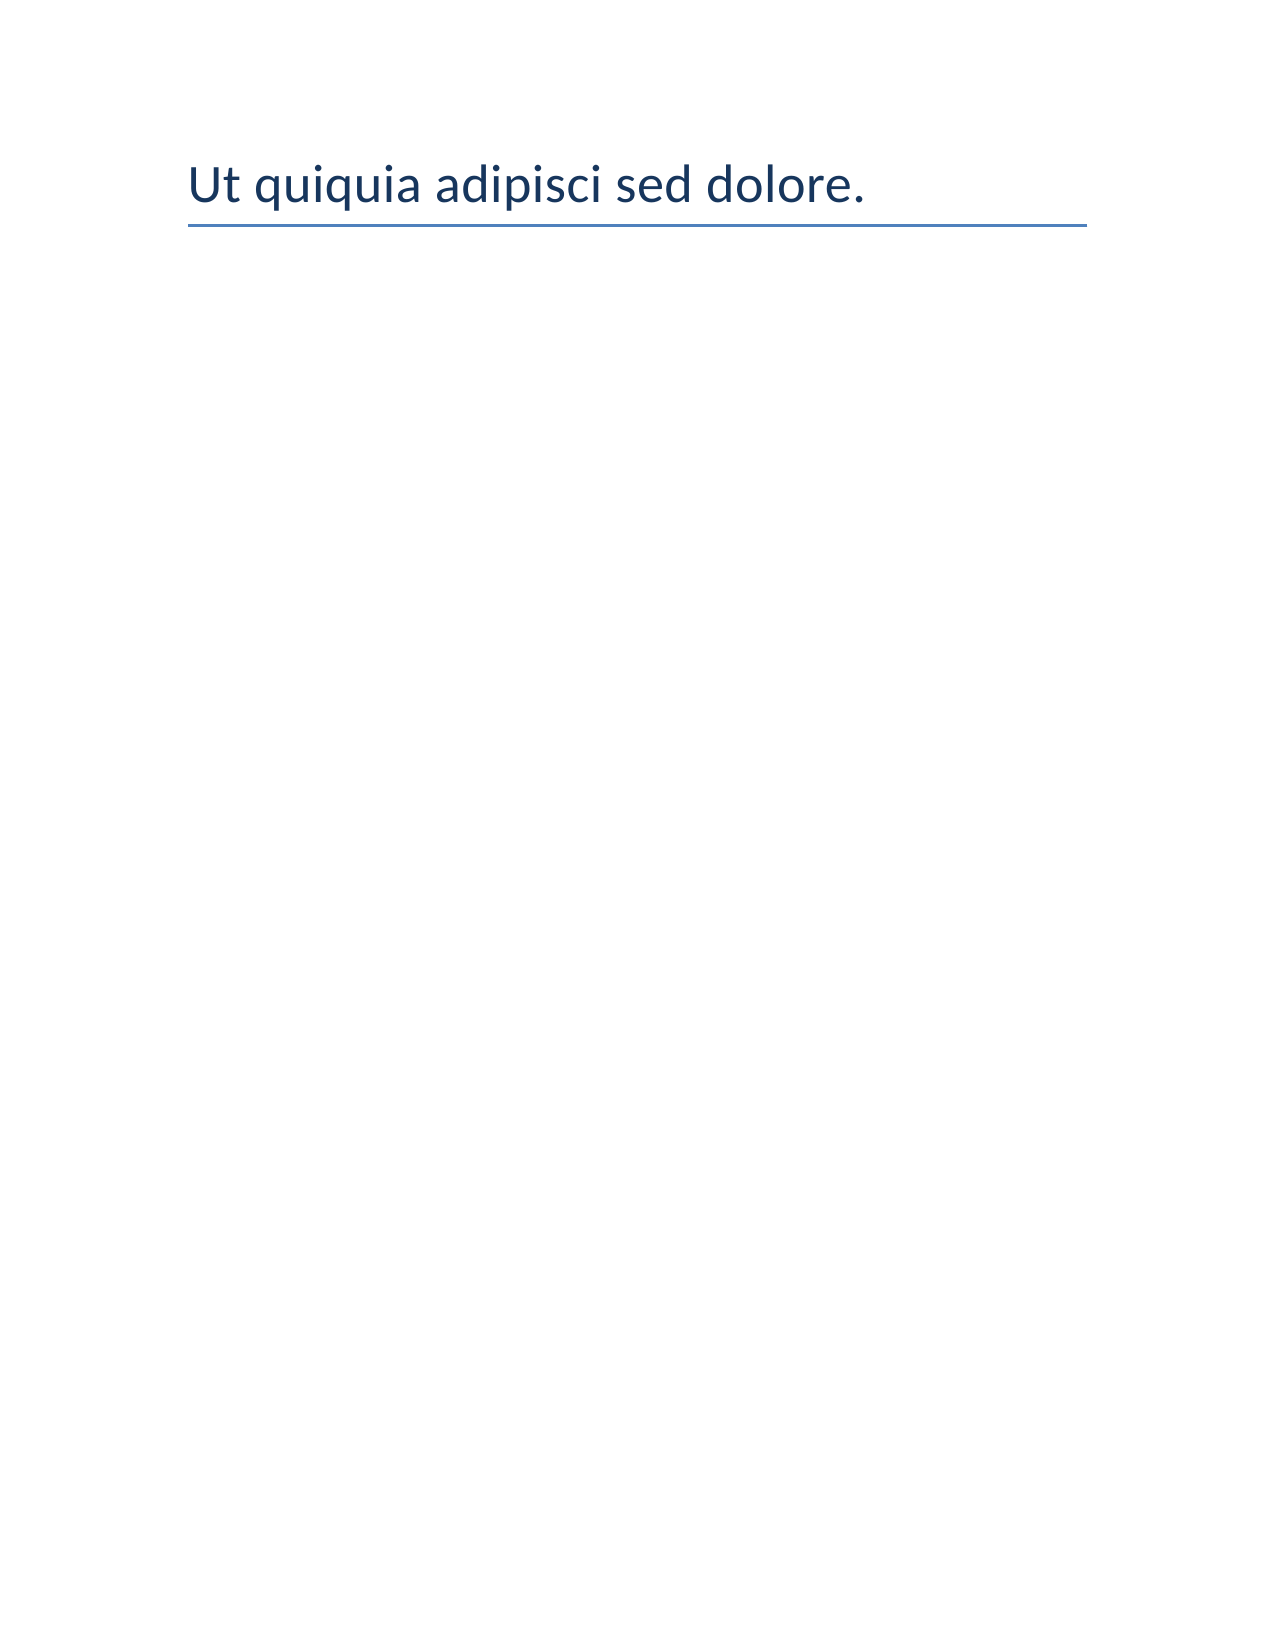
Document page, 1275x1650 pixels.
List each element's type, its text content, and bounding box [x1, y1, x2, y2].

title Ut quiquia adipisci sed dolore. [187, 150, 1087, 227]
